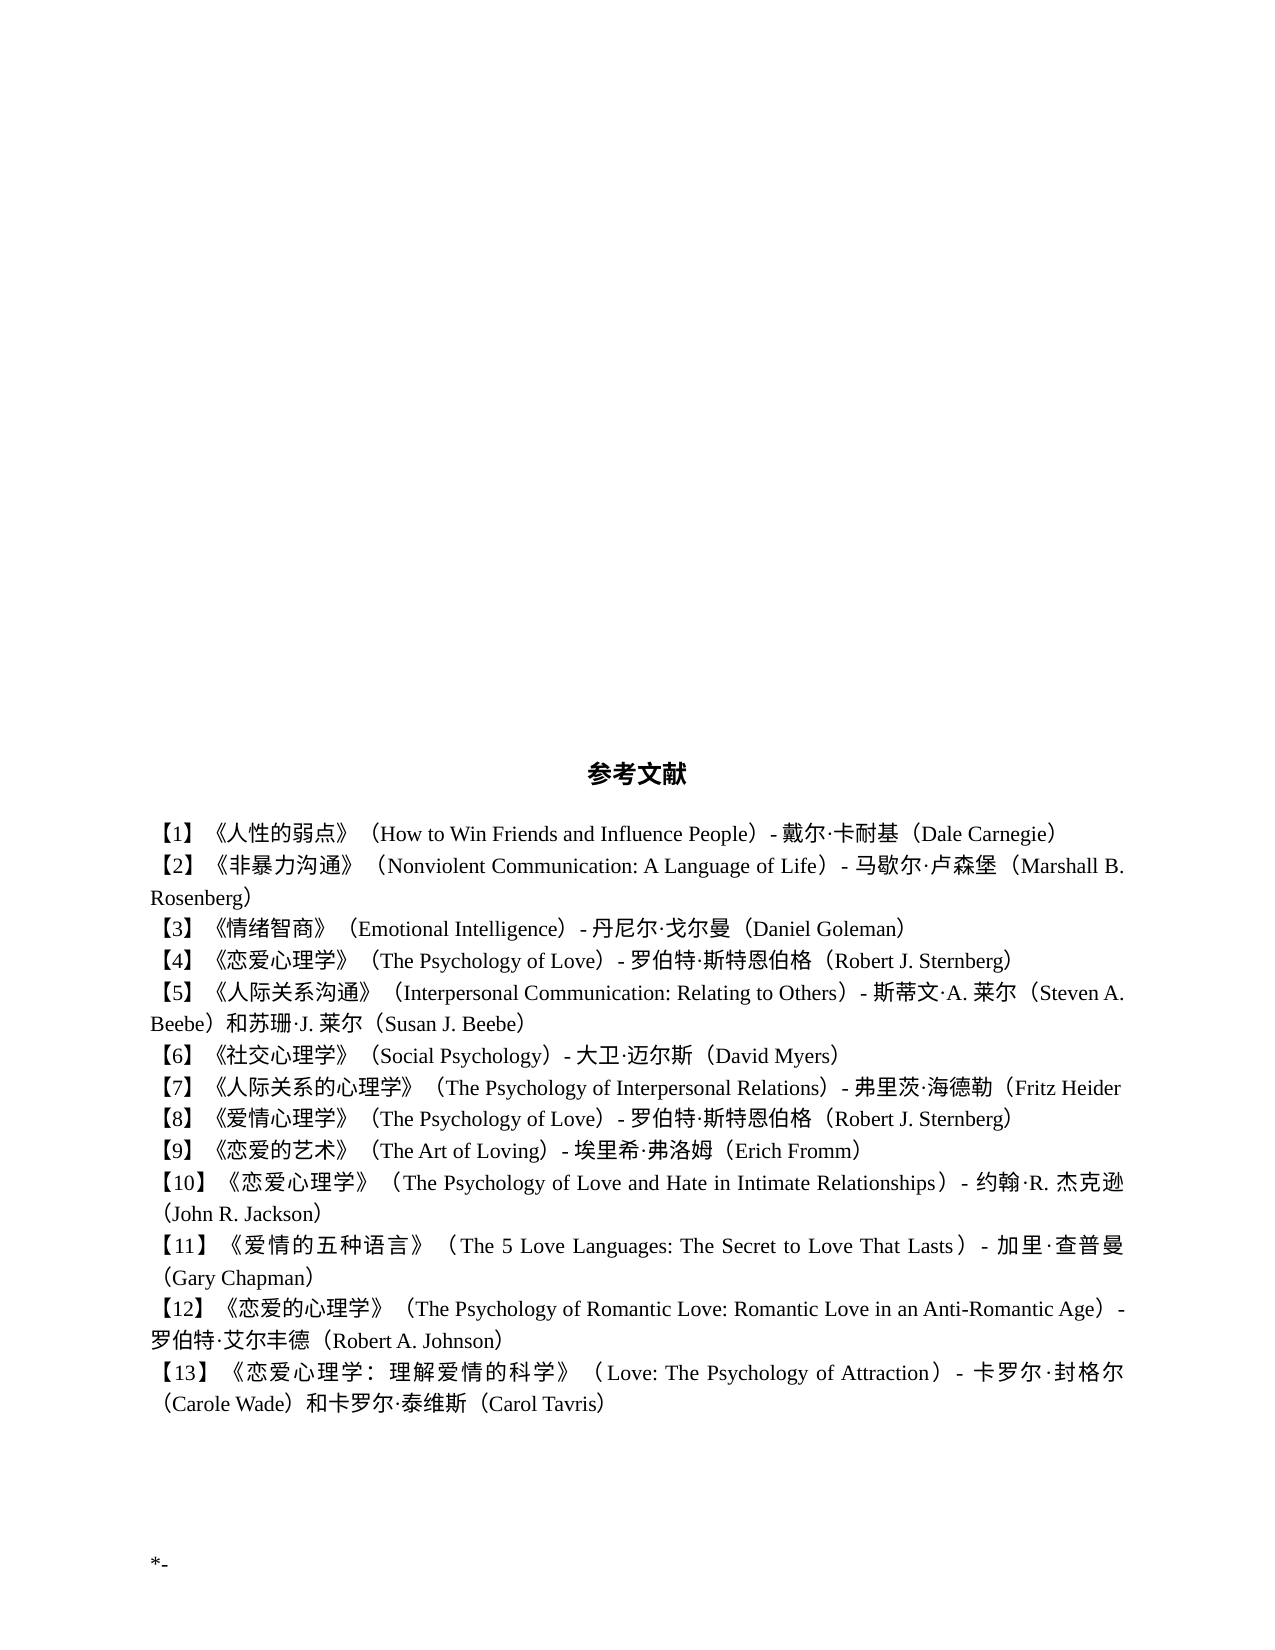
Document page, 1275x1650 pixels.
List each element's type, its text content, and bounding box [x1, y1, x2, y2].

text 【10】《恋爱心理学》（The Psychology of Love and Hate in Intimate Relationships）- 约翰·R. 杰克逊（John R. Jackson） [150, 1165, 1125, 1228]
text 【3】《情绪智商》（Emotional Intelligence）- 丹尼尔·戈尔曼（Daniel Goleman） [150, 911, 1125, 943]
text 【4】《恋爱心理学》（The Psychology of Love）- 罗伯特·斯特恩伯格（Robert J. Sternberg） [150, 943, 1125, 975]
text 【1】《人性的弱点》（How to Win Friends and Influence People）- 戴尔·卡耐基（Dale Carnegie） [150, 816, 1125, 848]
text 【11】《爱情的五种语言》（The 5 Love Languages: The Secret to Love That Lasts）- 加里·查普曼（Gary Chapman） [150, 1228, 1125, 1291]
text 【2】《非暴力沟通》（Nonviolent Communication: A Language of Life）- 马歇尔·卢森堡（Marshall B. Rosenberg） [150, 848, 1125, 911]
text 【9】《恋爱的艺术》（The Art of Loving）- 埃里希·弗洛姆（Erich Fromm） [150, 1133, 1125, 1165]
text 参考文献 [150, 755, 1125, 791]
text 【12】《恋爱的心理学》（The Psychology of Romantic Love: Romantic Love in an Anti-Romantic Age）- 罗伯特·艾尔丰德（Robert A. Johnson） [150, 1291, 1125, 1355]
text 【5】《人际关系沟通》（Interpersonal Communication: Relating to Others）- 斯蒂文·A. 莱尔（Steven A. Beebe）和苏珊·J. 莱尔（Susan J. Beebe） [150, 975, 1125, 1038]
text 【7】《人际关系的心理学》（The Psychology of Interpersonal Relations）- 弗里茨·海德勒（Fritz Heider [150, 1070, 1125, 1101]
text 【8】《爱情心理学》（The Psychology of Love）- 罗伯特·斯特恩伯格（Robert J. Sternberg） [150, 1101, 1125, 1133]
text 【13】《恋爱心理学：理解爱情的科学》（Love: The Psychology of Attraction）- 卡罗尔·封格尔（Carole Wade）和卡罗尔·泰维斯（Carol Tavris） [150, 1355, 1125, 1418]
text 【6】《社交心理学》（Social Psychology）- 大卫·迈尔斯（David Myers） [150, 1038, 1125, 1070]
